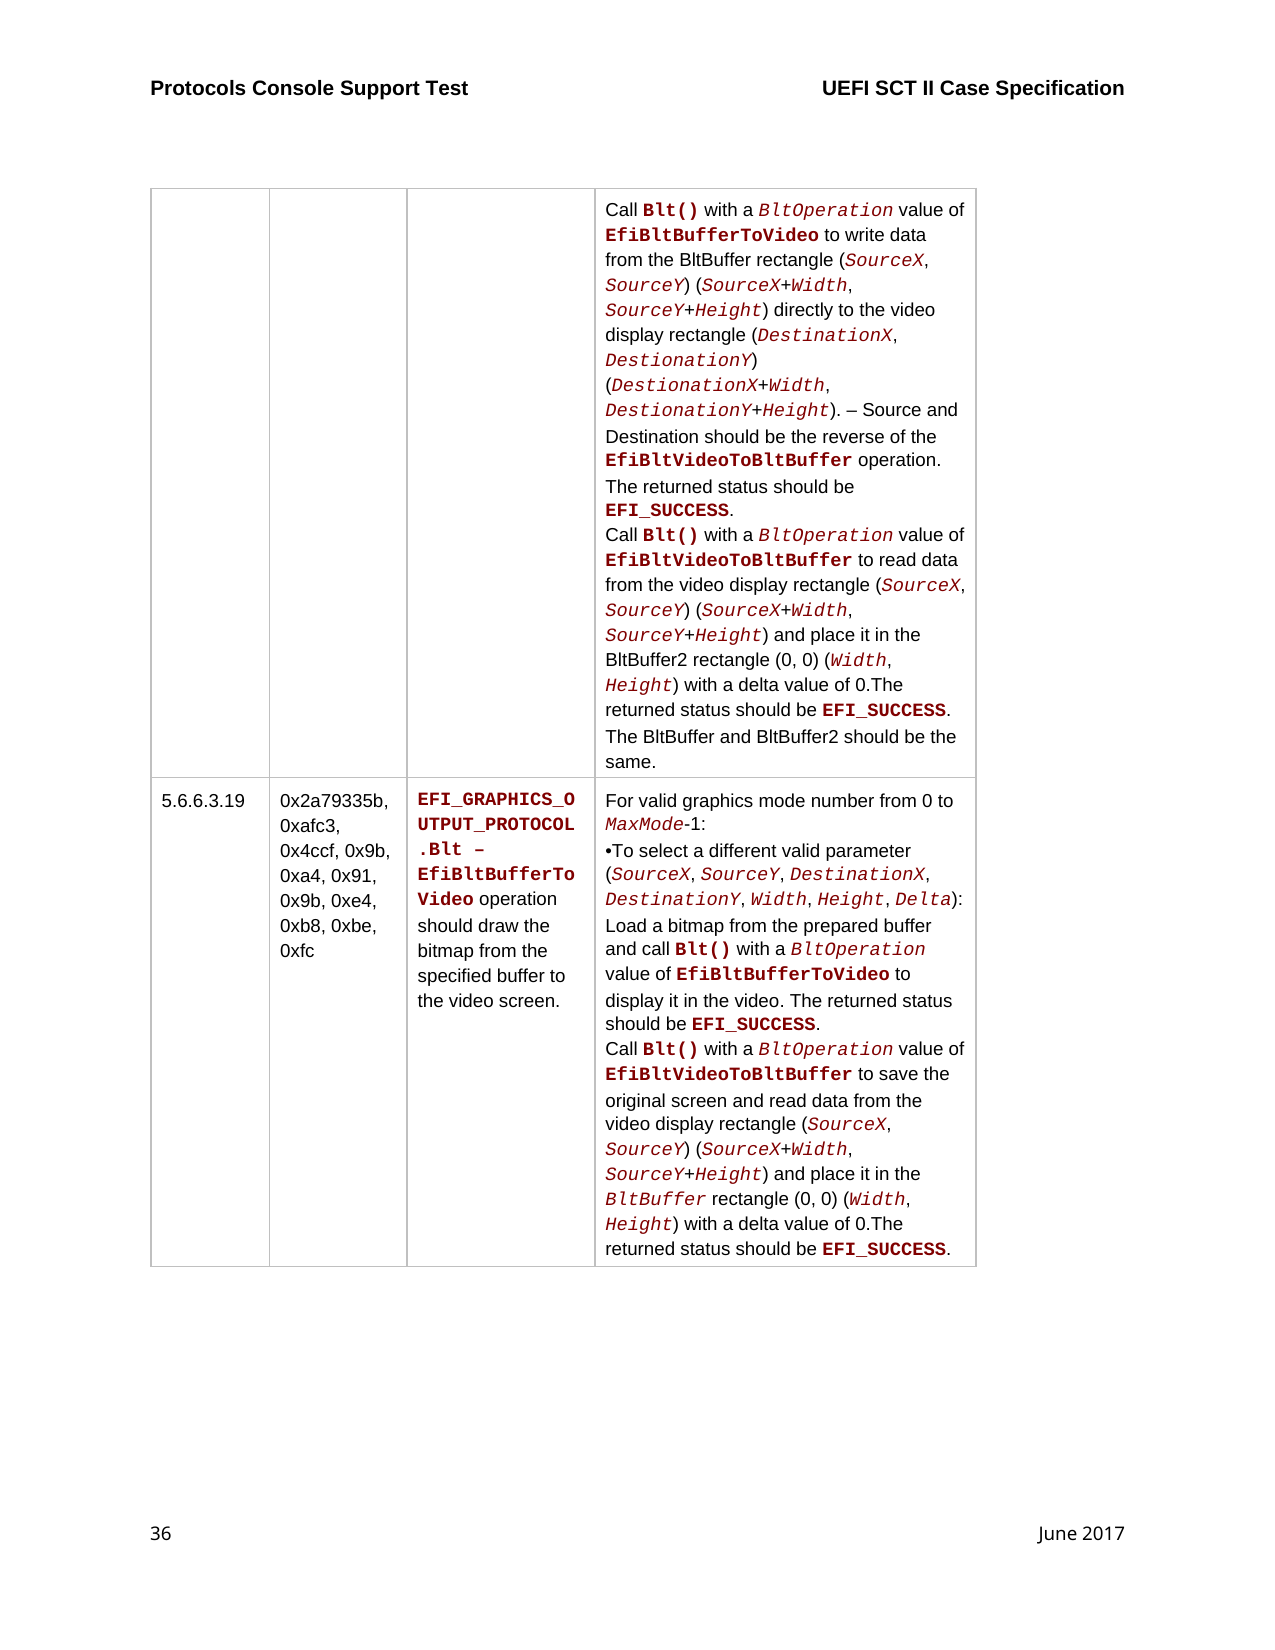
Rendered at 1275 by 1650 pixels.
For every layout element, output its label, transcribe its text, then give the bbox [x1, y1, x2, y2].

table_cell EFI_GRAPHICS_OUTPUT_PROTOCOL.Blt –EfiBltBufferToVideo operation should draw the bitmap from the specified buffer to the video screen. [408, 778, 594, 1266]
table_cell [152, 189, 269, 777]
table_cell 5.6.6.3.19 [152, 778, 269, 1266]
table_cell 0x2a79335b, 0xafc3, 0x4ccf, 0x9b, 0xa4, 0x91, 0x9b, 0xe4, 0xb8, 0xbe, 0xfc [270, 778, 406, 1266]
table_cell [408, 189, 594, 777]
table_cell [270, 189, 406, 777]
table_cell For valid graphics mode number from 0 to MaxMode-1: •To select a different valid parameter (SourceX, SourceY, DestinationX, DestinationY, Width, Height, Delta): Load a bitmap from the prepared buffer and call Blt() with a BltOperation value of EfiBltBufferToVideo to display it in the video. The returned status should be EFI_SUCCESS. Call Blt() with a BltOperation value of EfiBltVideoToBltBuffer to save the original screen and read data from the video display rectangle (SourceX, SourceY) (SourceX+Width, SourceY+Height) and place it in the BltBuffer rectangle (0, 0) (Width, Height) with a delta value of 0.The returned status should be EFI_SUCCESS. [596, 778, 975, 1266]
table_cell Call Blt() with a BltOperation value of EfiBltBufferToVideo to write data from the BltBuffer rectangle (SourceX, SourceY) (SourceX+Width, SourceY+Height) directly to the video display rectangle (DestinationX, DestionationY) (DestionationX+Width, DestionationY+Height). – Source and Destination should be the reverse of the EfiBltVideoToBltBuffer operation. The returned status should be EFI_SUCCESS. Call Blt() with a BltOperation value of EfiBltVideoToBltBuffer to read data from the video display rectangle (SourceX, SourceY) (SourceX+Width, SourceY+Height) and place it in the BltBuffer2 rectangle (0, 0) (Width, Height) with a delta value of 0.The returned status should be EFI_SUCCESS. The BltBuffer and BltBuffer2 should be the same. [596, 189, 975, 777]
